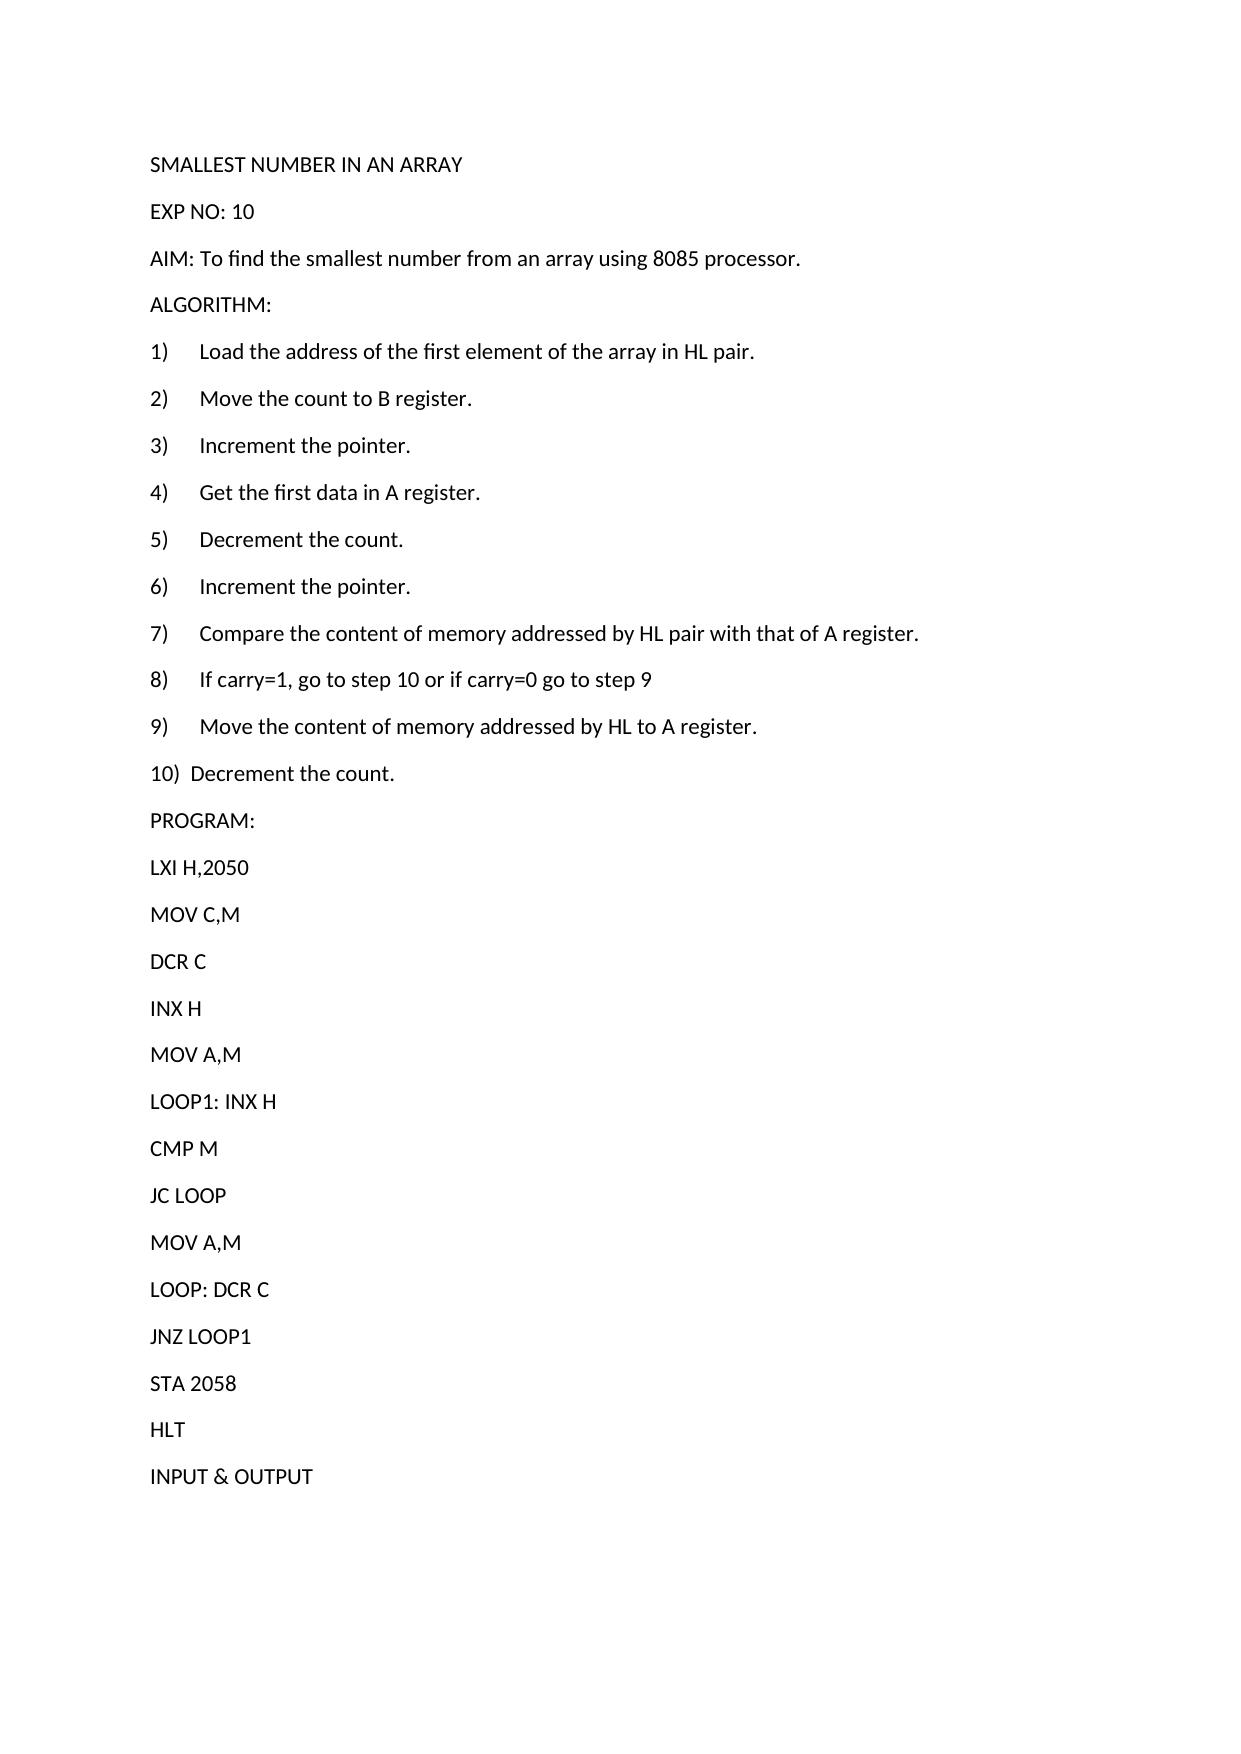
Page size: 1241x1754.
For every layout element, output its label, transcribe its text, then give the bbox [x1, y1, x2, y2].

text JC LOOP [150, 1181, 1090, 1209]
text 9) Move the content of memory addressed by HL to A register. [150, 712, 1090, 741]
text ALGORITHM: [150, 291, 1090, 319]
text 3) Increment the pointer. [150, 431, 1090, 459]
text MOV C,M [150, 900, 1090, 928]
text MOV A,M [150, 1228, 1090, 1256]
text MOV A,M [150, 1041, 1090, 1069]
text JNZ LOOP1 [150, 1322, 1090, 1350]
text HLT [150, 1416, 1090, 1444]
text INX H [150, 994, 1090, 1022]
text DCR C [150, 947, 1090, 975]
text AIM: To find the smallest number from an array using 8085 processor. [150, 244, 1090, 272]
text 8) If carry=1, go to step 10 or if carry=0 go to step 9 [150, 666, 1090, 694]
text PROGRAM: [150, 806, 1090, 834]
text STA 2058 [150, 1369, 1090, 1397]
text 4) Get the first data in A register. [150, 478, 1090, 506]
text LOOP1: INX H [150, 1087, 1090, 1116]
text 2) Move the count to B register. [150, 384, 1090, 412]
text SMALLEST NUMBER IN AN ARRAY [150, 150, 1090, 178]
text CMP M [150, 1134, 1090, 1162]
text 7) Compare the content of memory addressed by HL pair with that of A register. [150, 619, 1090, 647]
text 6) Increment the pointer. [150, 572, 1090, 600]
text 1) Load the address of the first element of the array in HL pair. [150, 337, 1090, 366]
text 10) Decrement the count. [150, 759, 1090, 787]
text LXI H,2050 [150, 853, 1090, 881]
text 5) Decrement the count. [150, 525, 1090, 553]
text LOOP: DCR C [150, 1275, 1090, 1303]
text INPUT & OUTPUT [150, 1462, 1090, 1491]
text EXP NO: 10 [150, 197, 1090, 225]
